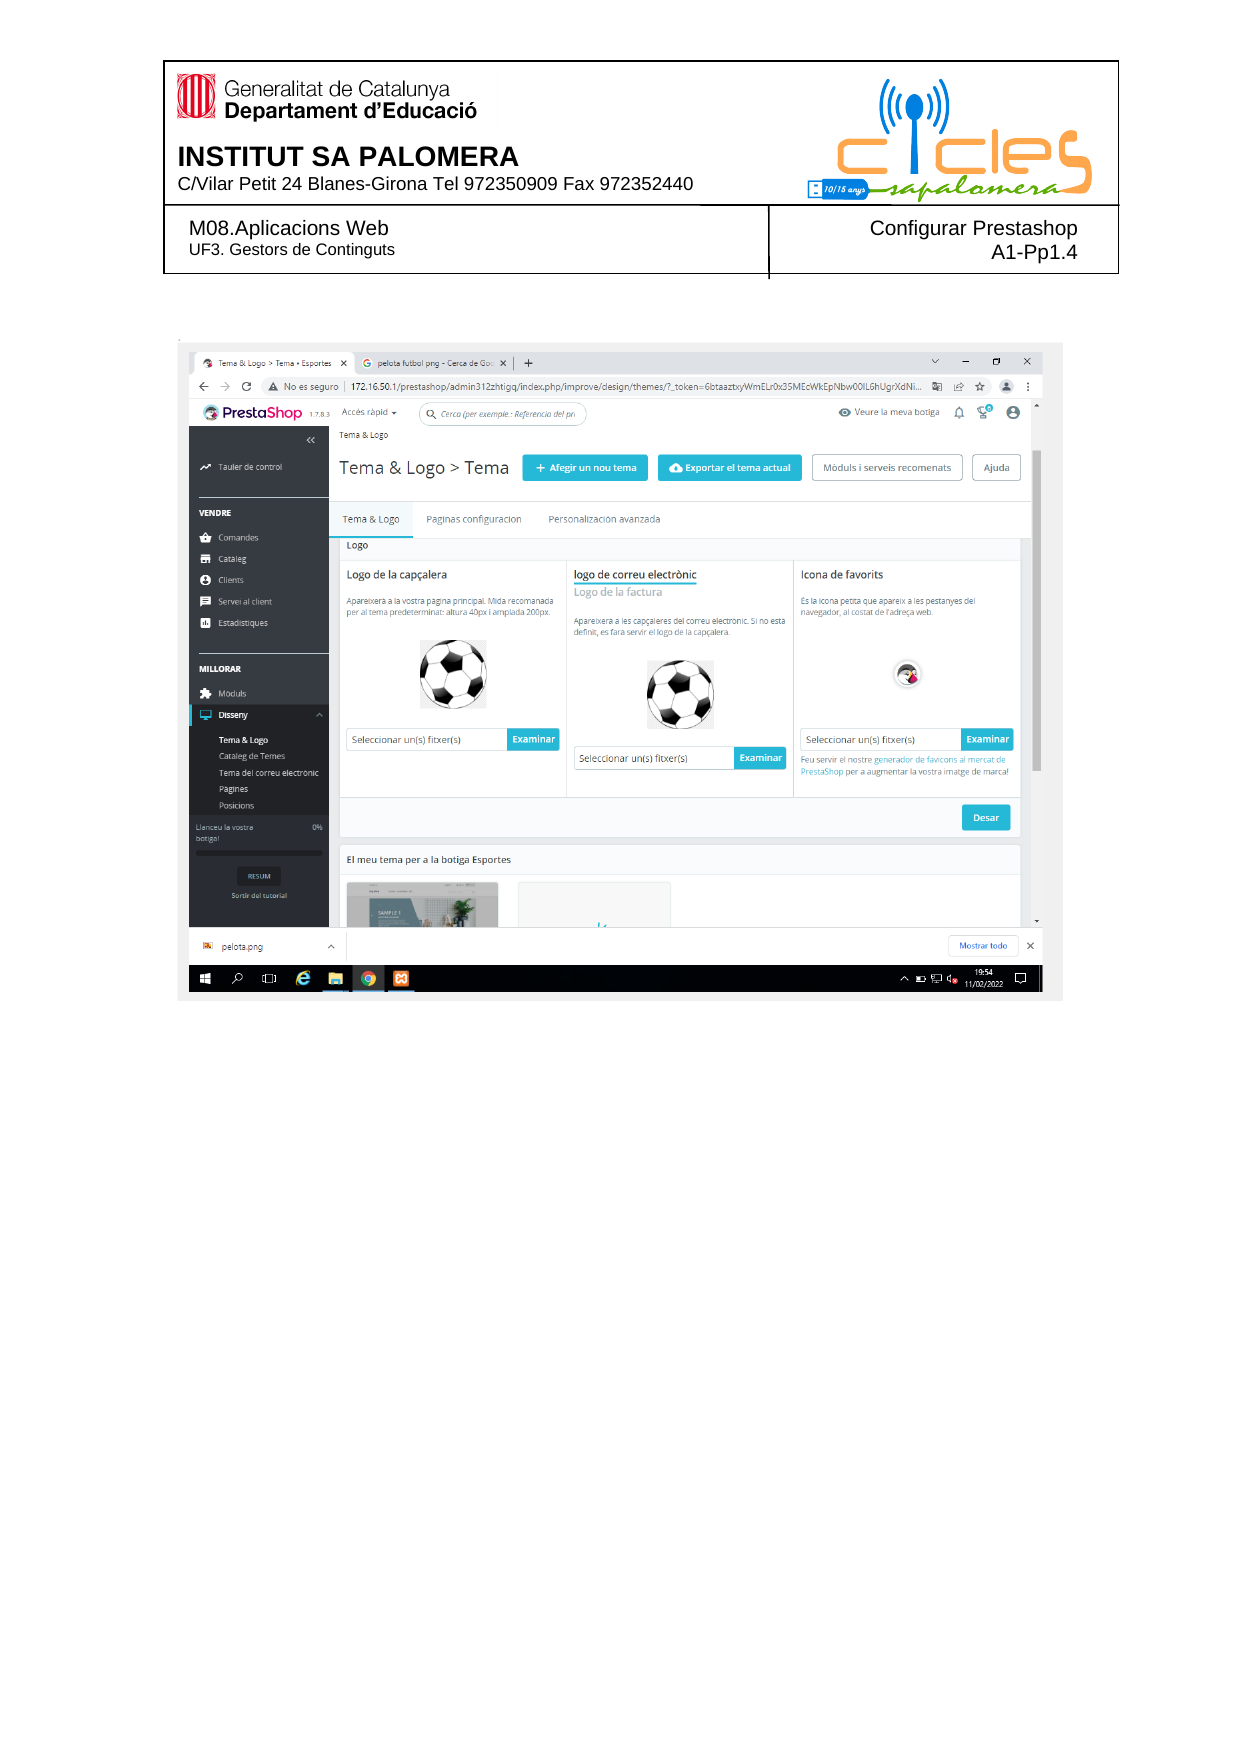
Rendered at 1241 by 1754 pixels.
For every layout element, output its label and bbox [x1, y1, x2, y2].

picture [177, 73, 499, 128]
picture [177, 339, 1063, 1001]
picture [802, 64, 1098, 212]
